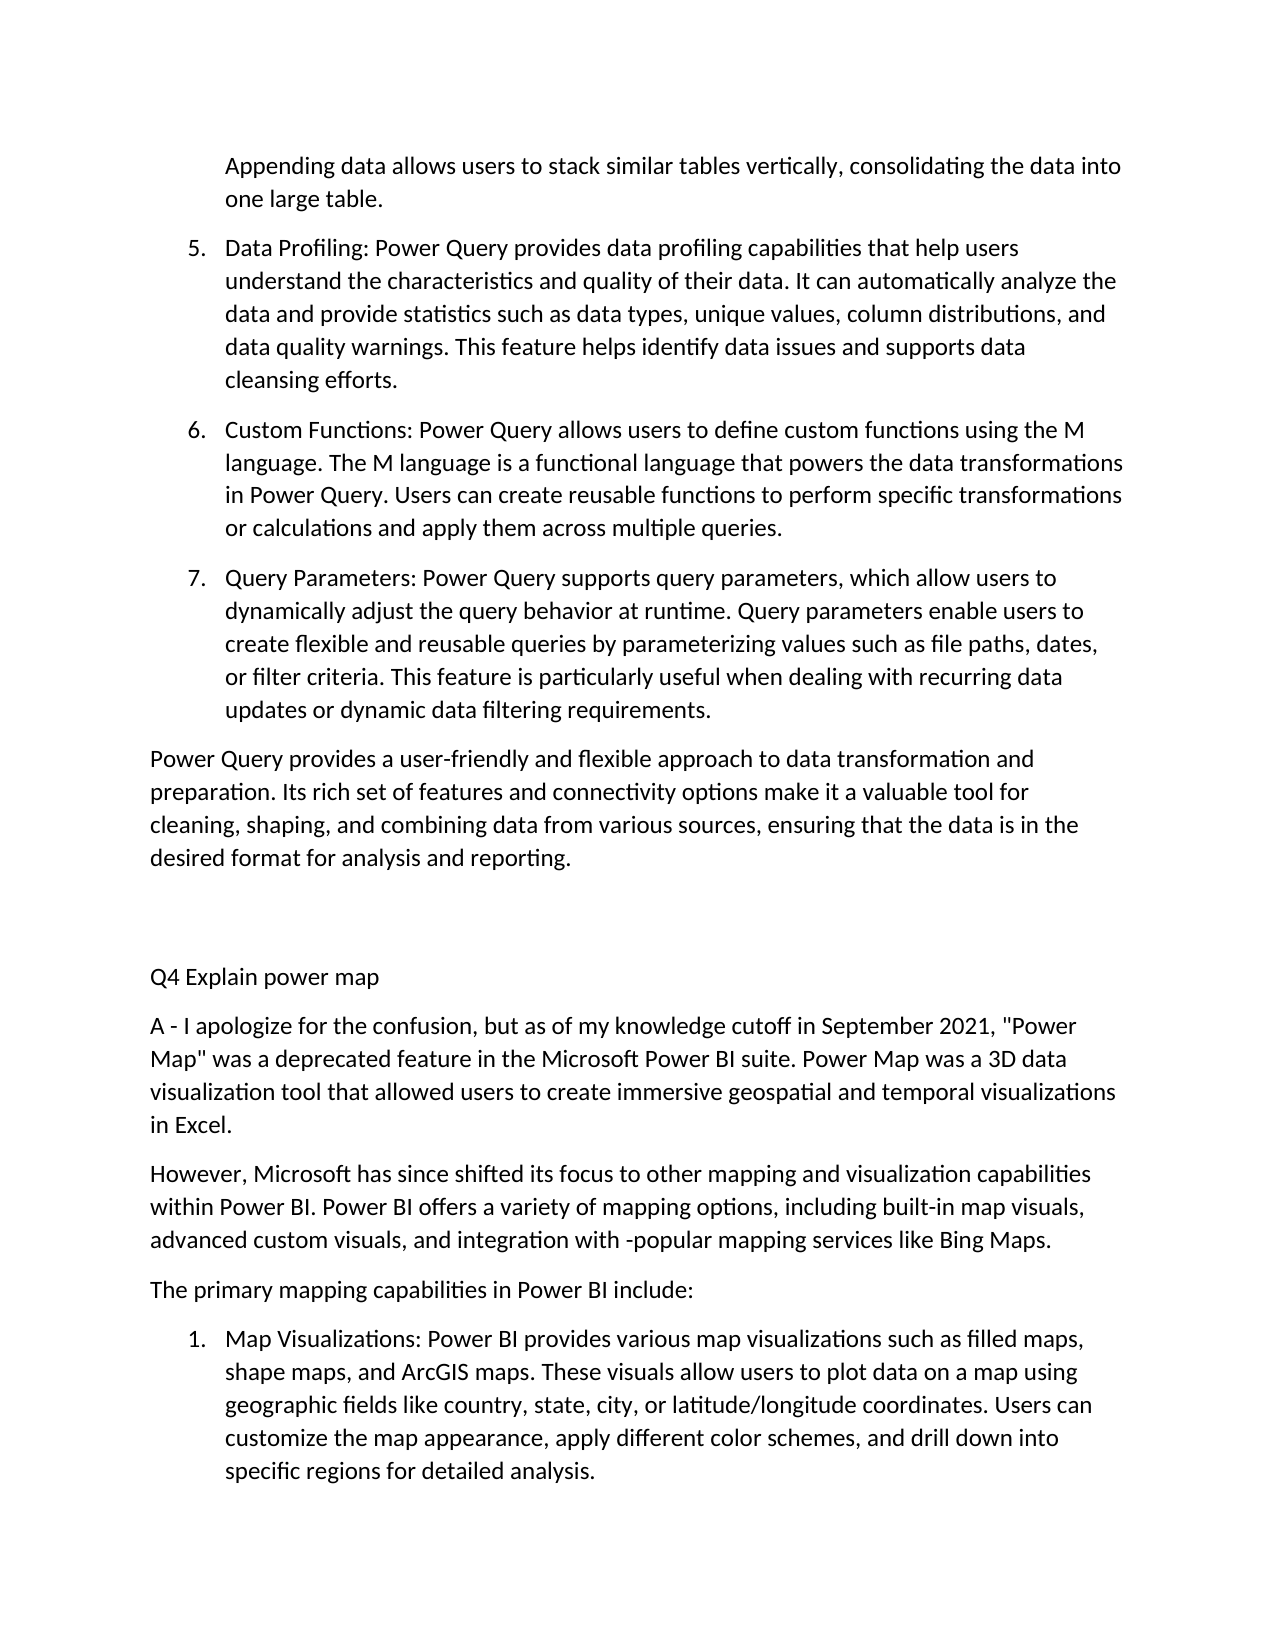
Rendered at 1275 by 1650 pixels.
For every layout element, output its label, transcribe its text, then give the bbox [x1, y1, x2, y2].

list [187, 150, 1125, 213]
list Map Visualizations: Power BI provides various map visualizations such as filled maps, shape maps, and ArcGIS maps. These visuals allow users to plot data on a map using geographic fields like country, state, city, or latitude/longitude coordinates. Users can customize the map appearance, apply different color schemes, and drill down into specific regions for detailed analysis. [187, 1323, 1125, 1486]
text However, Microsoft has since shifted its focus to other mapping and visualization capabilities within Power BI. Power BI offers a variety of mapping options, including built-in map visuals, advanced custom visuals, and integration with -popular mapping services like Bing Maps. [150, 1158, 1125, 1255]
text Q4 Explain power map [150, 961, 1125, 991]
list Custom Functions: Power Query allows users to define custom functions using the M language. The M language is a functional language that powers the data transformations in Power Query. Users can create reusable functions to perform specific transformations or calculations and apply them across multiple queries. [187, 414, 1125, 543]
text A - I apologize for the confusion, but as of my knowledge cutoff in September 2021, "Power Map" was a deprecated feature in the Microsoft Power BI suite. Power Map was a 3D data visualization tool that allowed users to create immersive geospatial and temporal visualizations in Excel. [150, 1010, 1125, 1139]
text Power Query provides a user-friendly and flexible approach to data transformation and preparation. Its rich set of features and connectivity options make it a valuable tool for cleaning, shaping, and combining data from various sources, ensuring that the data is in the desired format for analysis and reporting. [150, 743, 1125, 873]
text The primary mapping capabilities in Power BI include: [150, 1274, 1125, 1304]
list Data Profiling: Power Query provides data profiling capabilities that help users understand the characteristics and quality of their data. It can automatically analyze the data and provide statistics such as data types, unique values, column distributions, and data quality warnings. This feature helps identify data issues and supports data cleansing efforts. [187, 232, 1125, 395]
list Query Parameters: Power Query supports query parameters, which allow users to dynamically adjust the query behavior at runtime. Query parameters enable users to create flexible and reusable queries by parameterizing values such as file paths, dates, or filter criteria. This feature is particularly useful when dealing with recurring data updates or dynamic data filtering requirements. [187, 562, 1125, 724]
